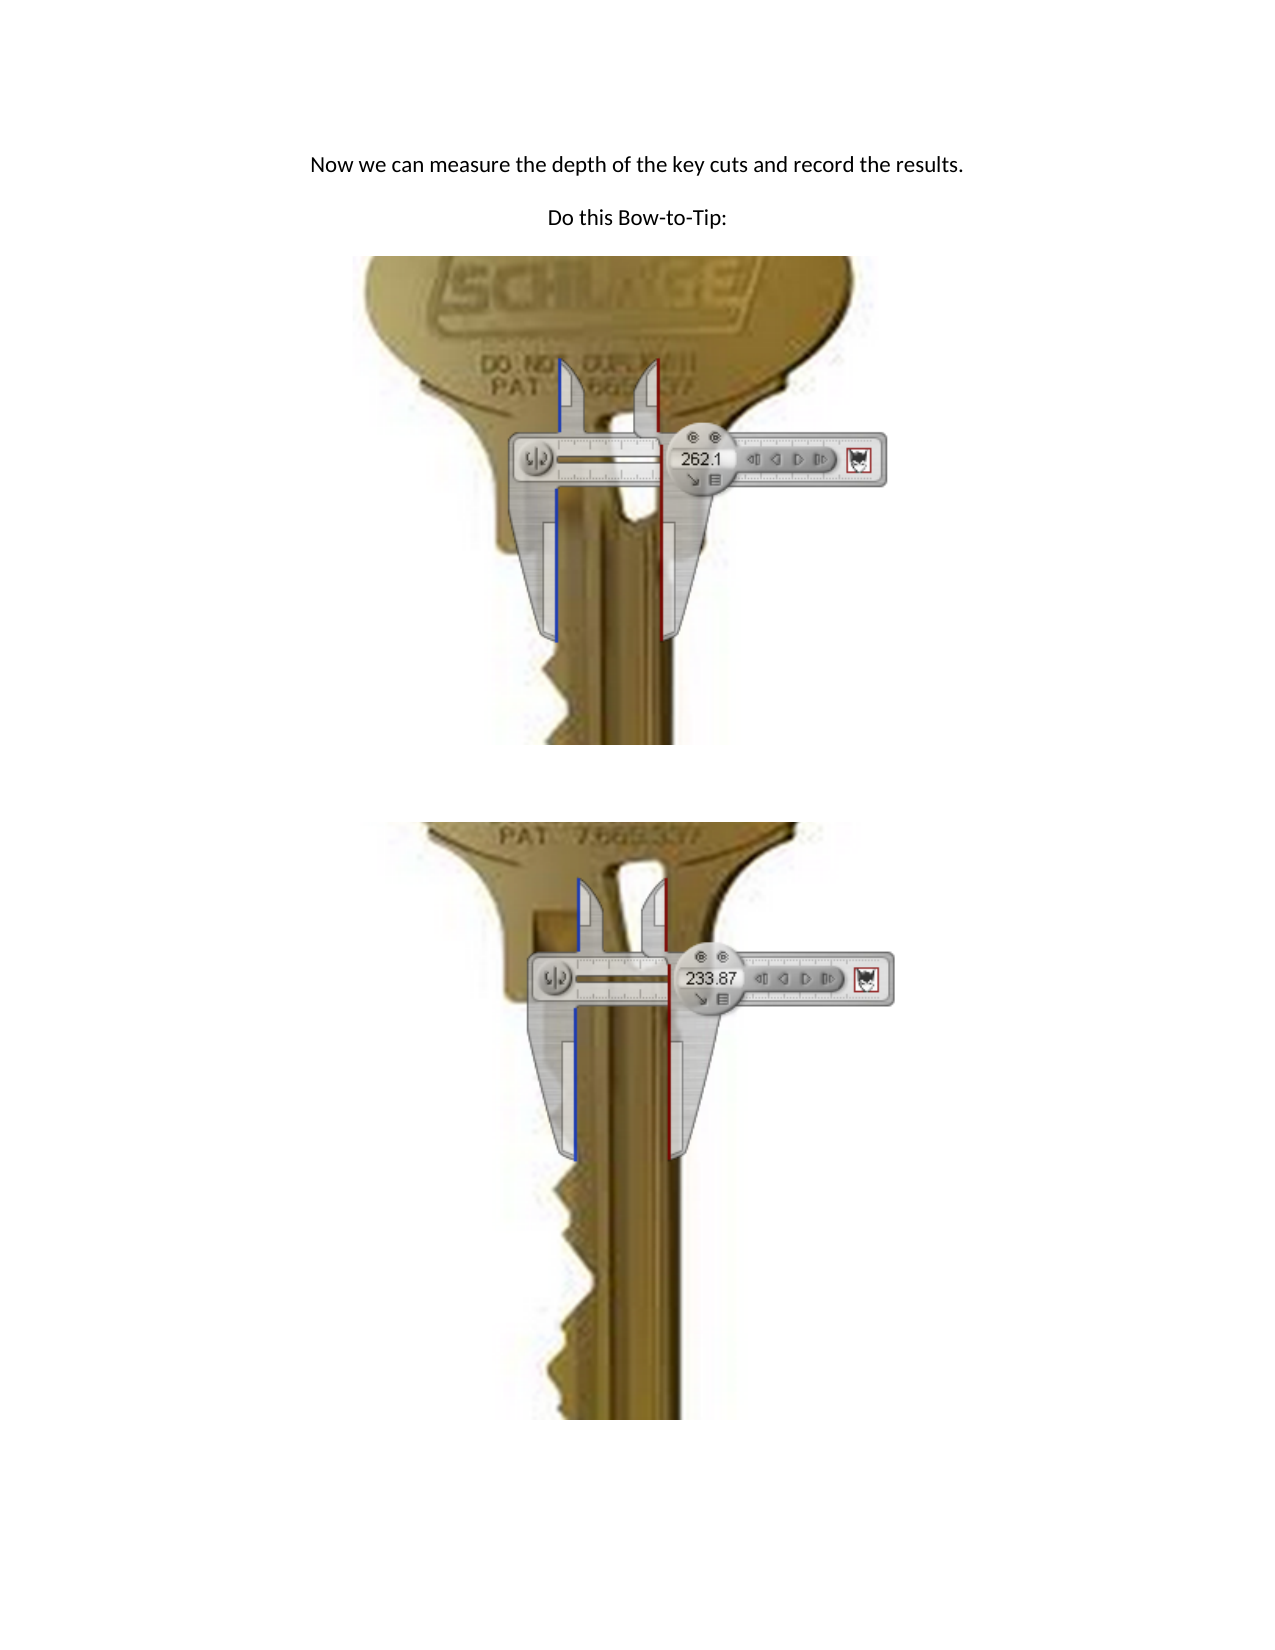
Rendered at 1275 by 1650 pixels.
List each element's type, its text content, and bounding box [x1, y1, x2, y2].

text Do this Bow-to-Tip: [75, 203, 1200, 231]
picture [339, 256, 936, 745]
picture [341, 822, 934, 1420]
text Now we can measure the depth of the key cuts and record the results. [75, 150, 1200, 178]
